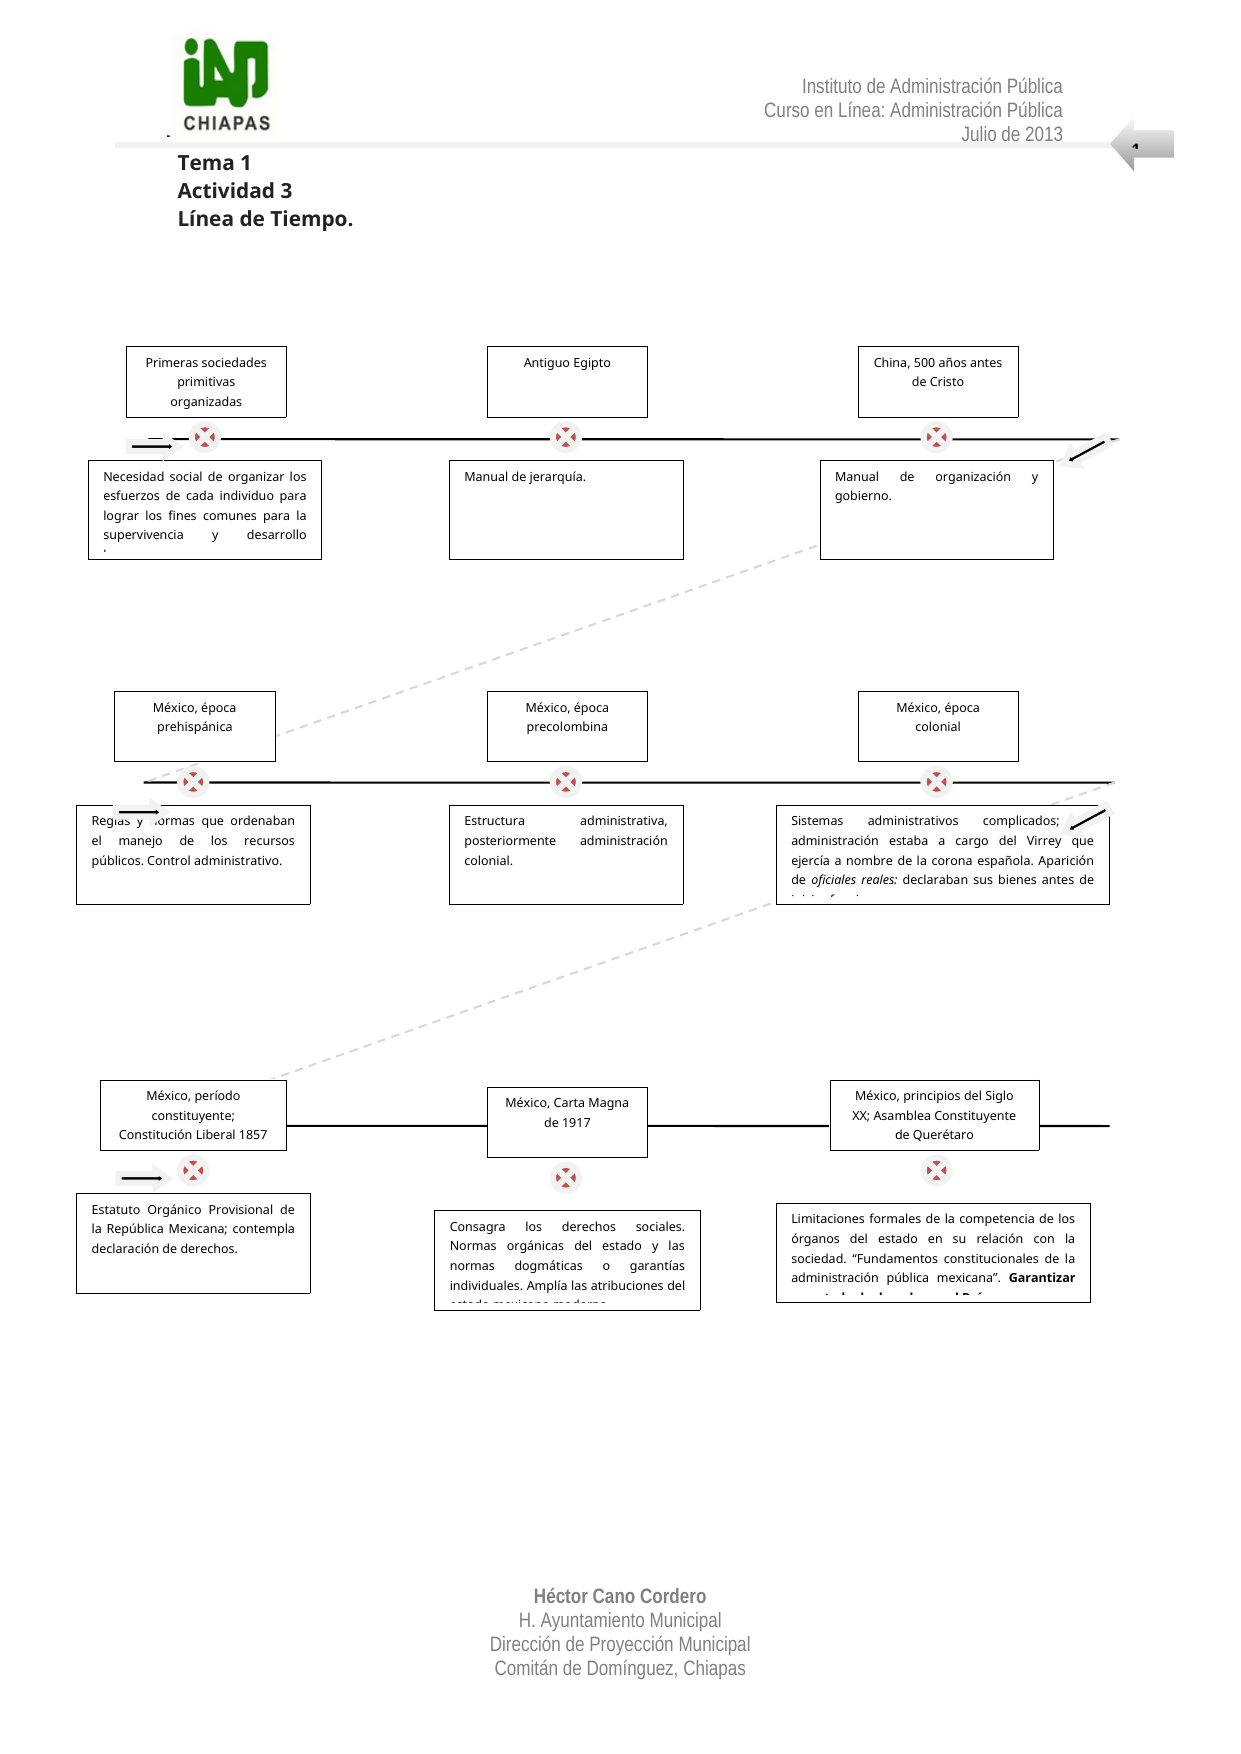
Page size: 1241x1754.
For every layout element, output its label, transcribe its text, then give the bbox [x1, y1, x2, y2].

text Tema 1 [177, 148, 1063, 176]
picture [167, 24, 282, 137]
text Línea de Tiempo. [177, 204, 1063, 233]
text Actividad 3 [177, 176, 1063, 204]
